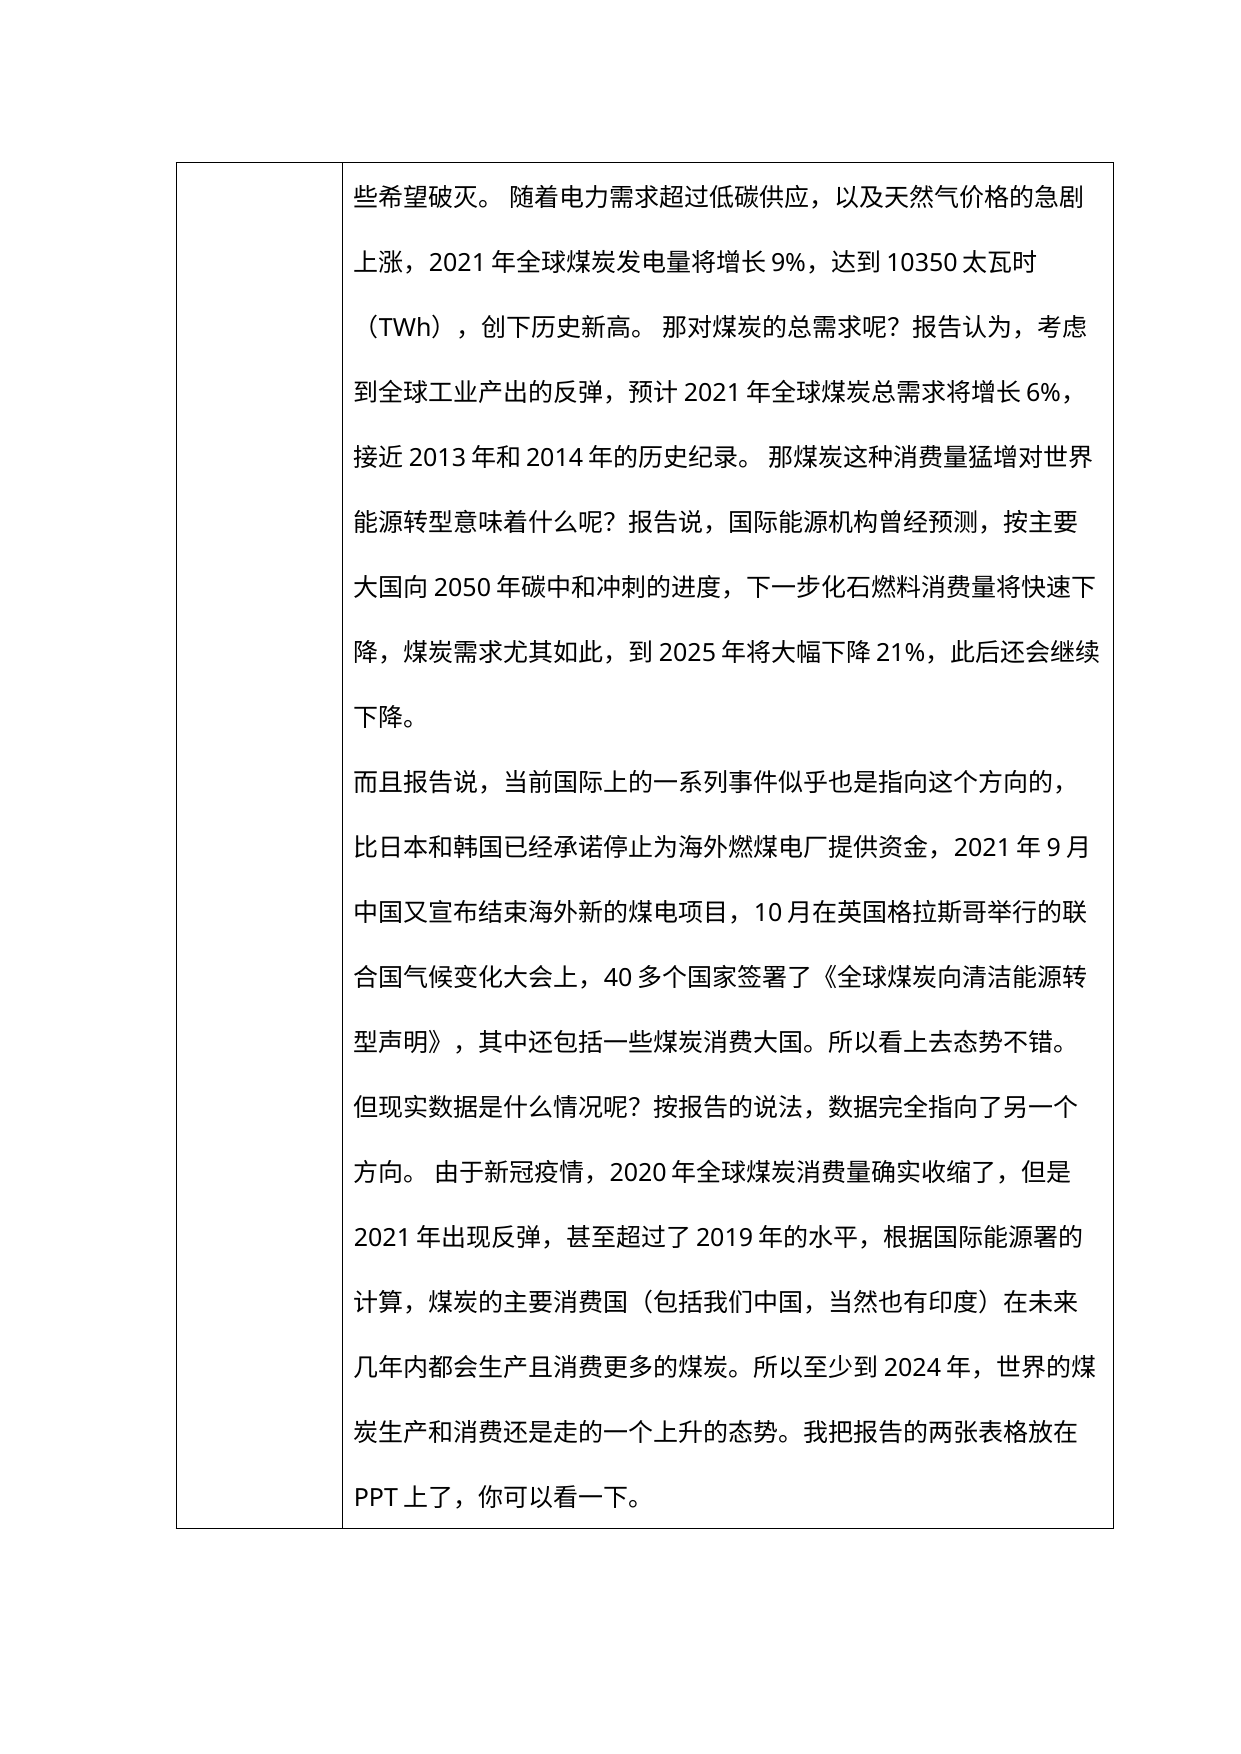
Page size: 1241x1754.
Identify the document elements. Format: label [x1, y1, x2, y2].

table_cell [177, 163, 342, 1528]
table_cell [343, 163, 1113, 1528]
